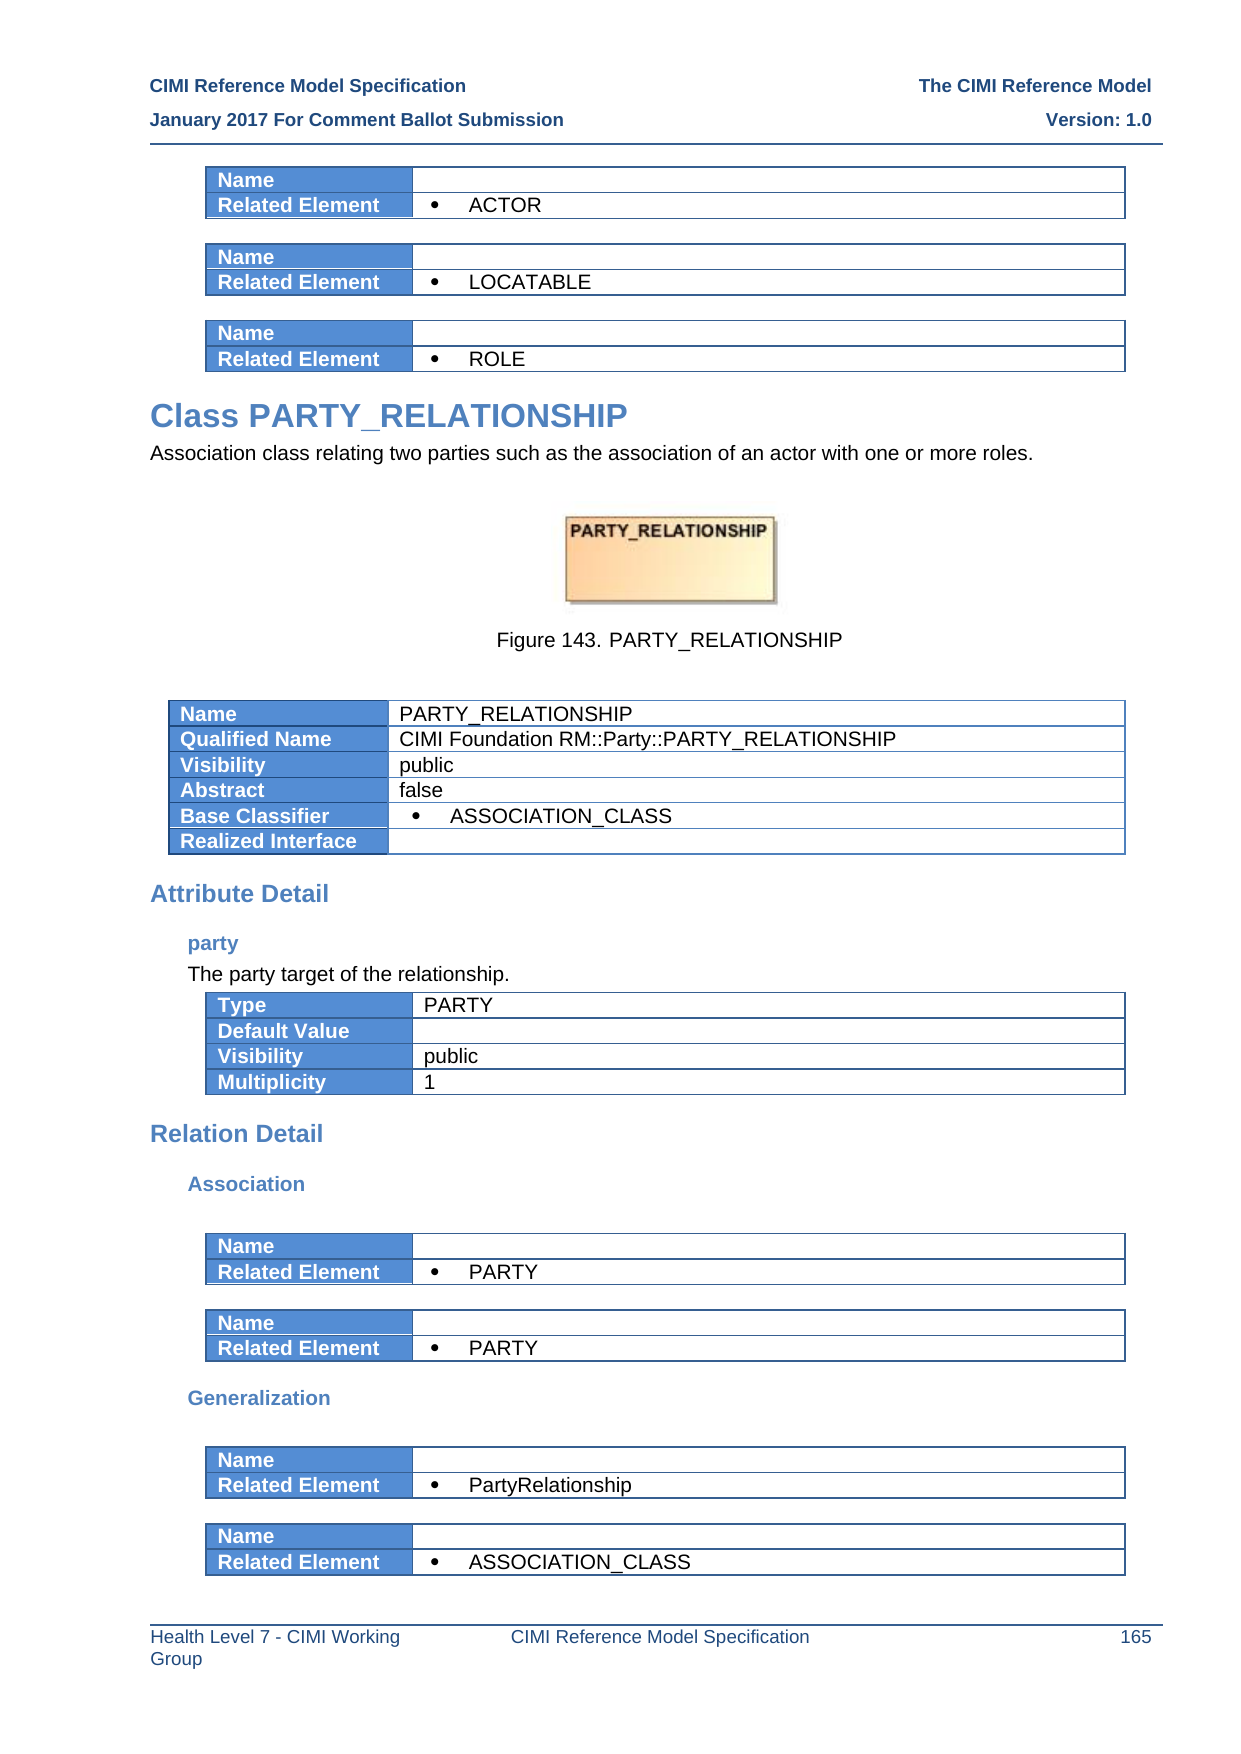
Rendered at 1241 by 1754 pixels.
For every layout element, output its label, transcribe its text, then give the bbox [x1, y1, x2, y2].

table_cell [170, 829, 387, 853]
text PARTY_RELATIONSHIP [187, 628, 1152, 652]
subtitle Association [150, 1172, 1152, 1196]
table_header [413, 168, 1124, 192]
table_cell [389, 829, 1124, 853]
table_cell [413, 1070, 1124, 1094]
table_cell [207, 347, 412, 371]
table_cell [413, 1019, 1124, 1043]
subtitle Attribute Detail [150, 878, 1152, 907]
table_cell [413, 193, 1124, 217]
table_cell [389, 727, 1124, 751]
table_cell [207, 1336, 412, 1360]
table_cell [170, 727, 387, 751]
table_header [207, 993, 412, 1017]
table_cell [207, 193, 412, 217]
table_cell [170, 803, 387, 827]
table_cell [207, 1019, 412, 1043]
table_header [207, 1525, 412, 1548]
text The party target of the relationship. [187, 961, 1152, 985]
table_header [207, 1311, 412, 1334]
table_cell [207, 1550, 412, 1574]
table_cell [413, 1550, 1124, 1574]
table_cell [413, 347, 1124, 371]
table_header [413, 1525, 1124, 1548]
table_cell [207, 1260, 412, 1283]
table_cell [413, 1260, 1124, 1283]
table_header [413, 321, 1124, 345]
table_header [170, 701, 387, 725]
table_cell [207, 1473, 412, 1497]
subtitle Class PARTY_RELATIONSHIP [150, 396, 1152, 435]
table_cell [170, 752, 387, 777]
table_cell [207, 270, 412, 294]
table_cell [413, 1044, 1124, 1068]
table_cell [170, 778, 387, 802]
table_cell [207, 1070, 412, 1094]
subtitle party [150, 931, 1152, 955]
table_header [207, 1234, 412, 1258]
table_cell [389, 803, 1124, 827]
subtitle Relation Detail [150, 1119, 1152, 1148]
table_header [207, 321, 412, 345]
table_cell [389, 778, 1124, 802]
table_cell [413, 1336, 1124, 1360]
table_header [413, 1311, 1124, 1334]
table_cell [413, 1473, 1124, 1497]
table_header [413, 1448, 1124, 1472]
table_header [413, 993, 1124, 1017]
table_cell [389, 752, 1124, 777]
subtitle Generalization [150, 1386, 1152, 1410]
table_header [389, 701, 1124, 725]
picture [550, 501, 789, 616]
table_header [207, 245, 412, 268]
text Association class relating two parties such as the association of an actor with one or more roles. [150, 441, 1152, 465]
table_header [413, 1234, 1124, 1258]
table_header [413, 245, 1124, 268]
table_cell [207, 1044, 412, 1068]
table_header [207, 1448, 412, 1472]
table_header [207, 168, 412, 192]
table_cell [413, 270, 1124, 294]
